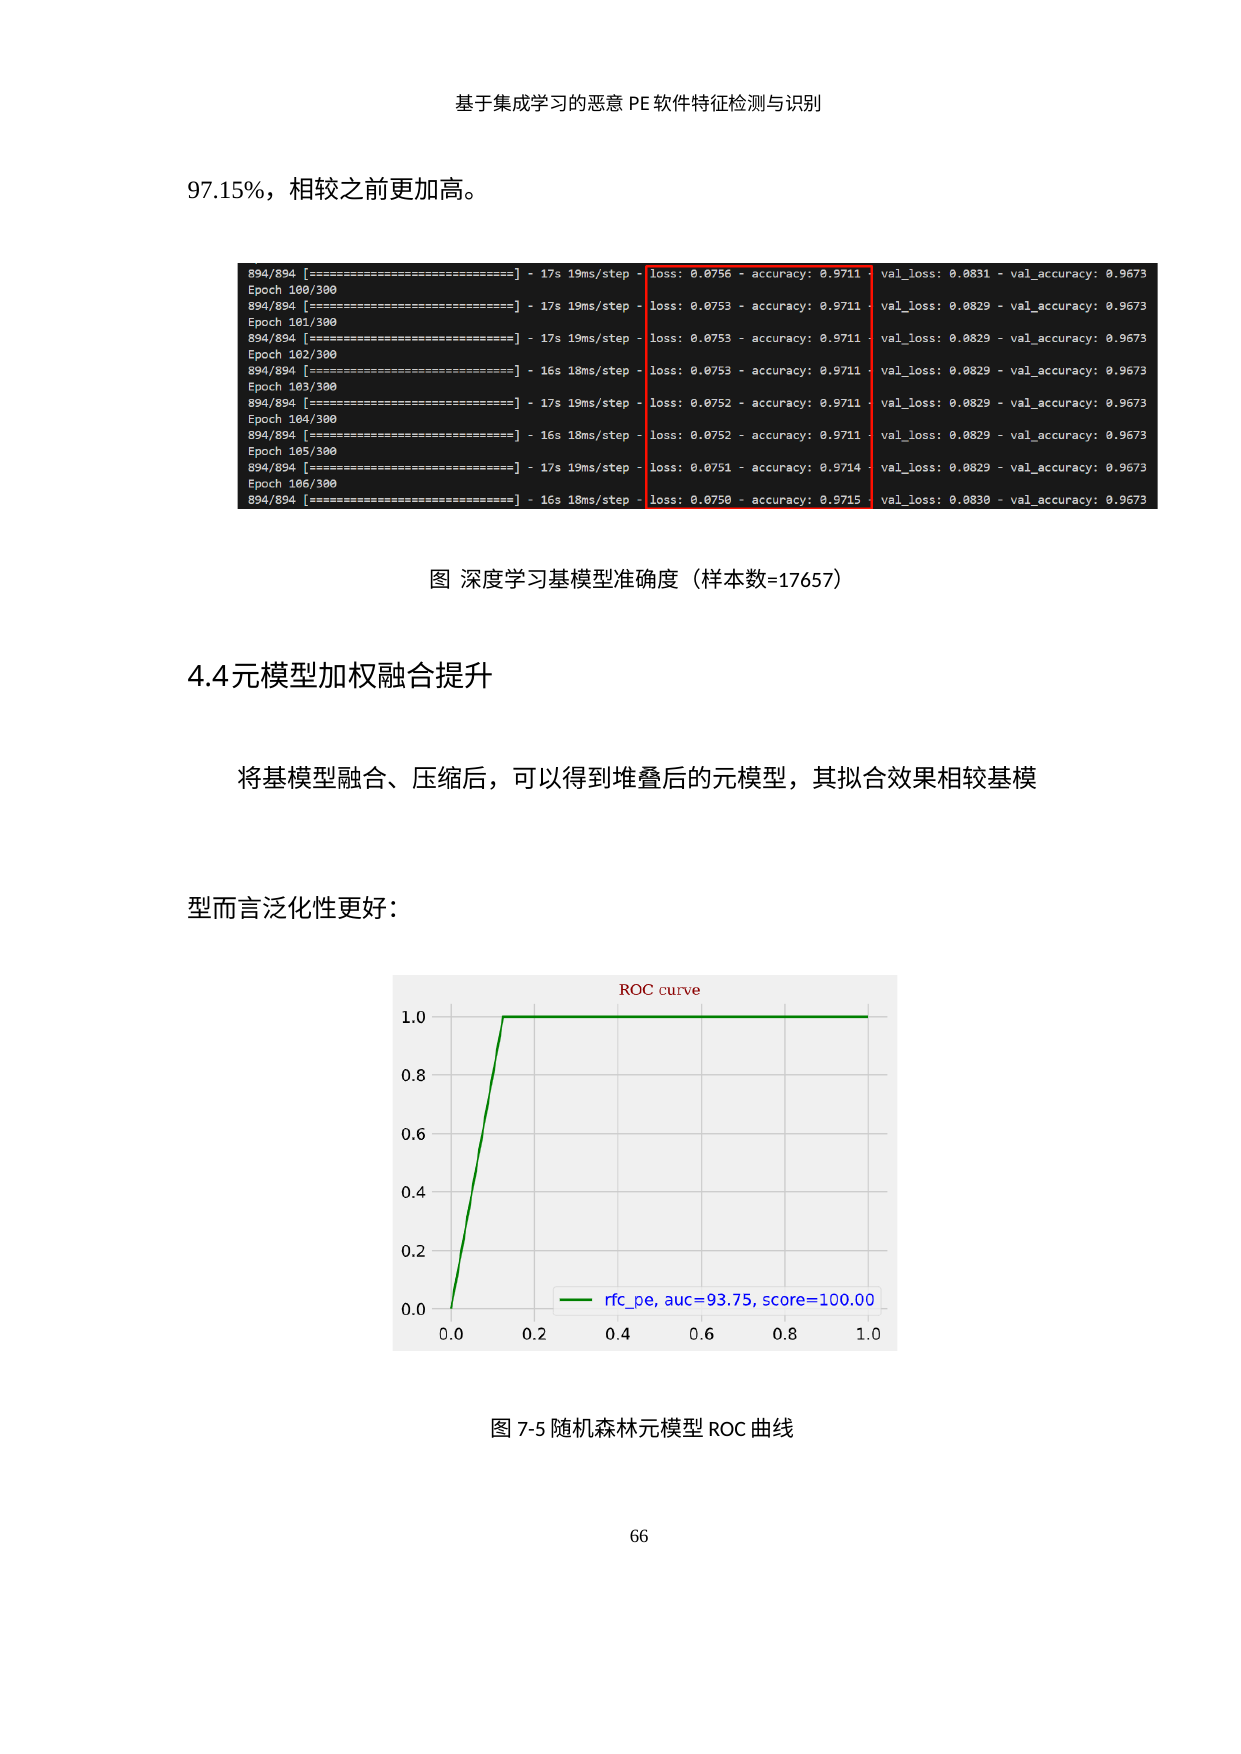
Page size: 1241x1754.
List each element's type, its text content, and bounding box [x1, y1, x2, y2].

text 将基模型融合、压缩后，可以得到堆叠后的元模型，其拟合效果相较基模型而言泛化性更好： [187, 744, 1053, 939]
text 图 7-5 随机森林元模型ROC曲线 [187, 1410, 1053, 1443]
picture [237, 263, 1158, 509]
subtitle 元模型加权融合提升 [187, 642, 1053, 707]
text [187, 155, 1053, 220]
text 图 深度学习基模型准确度（样本数=17657） [187, 561, 1053, 594]
picture [392, 975, 898, 1351]
